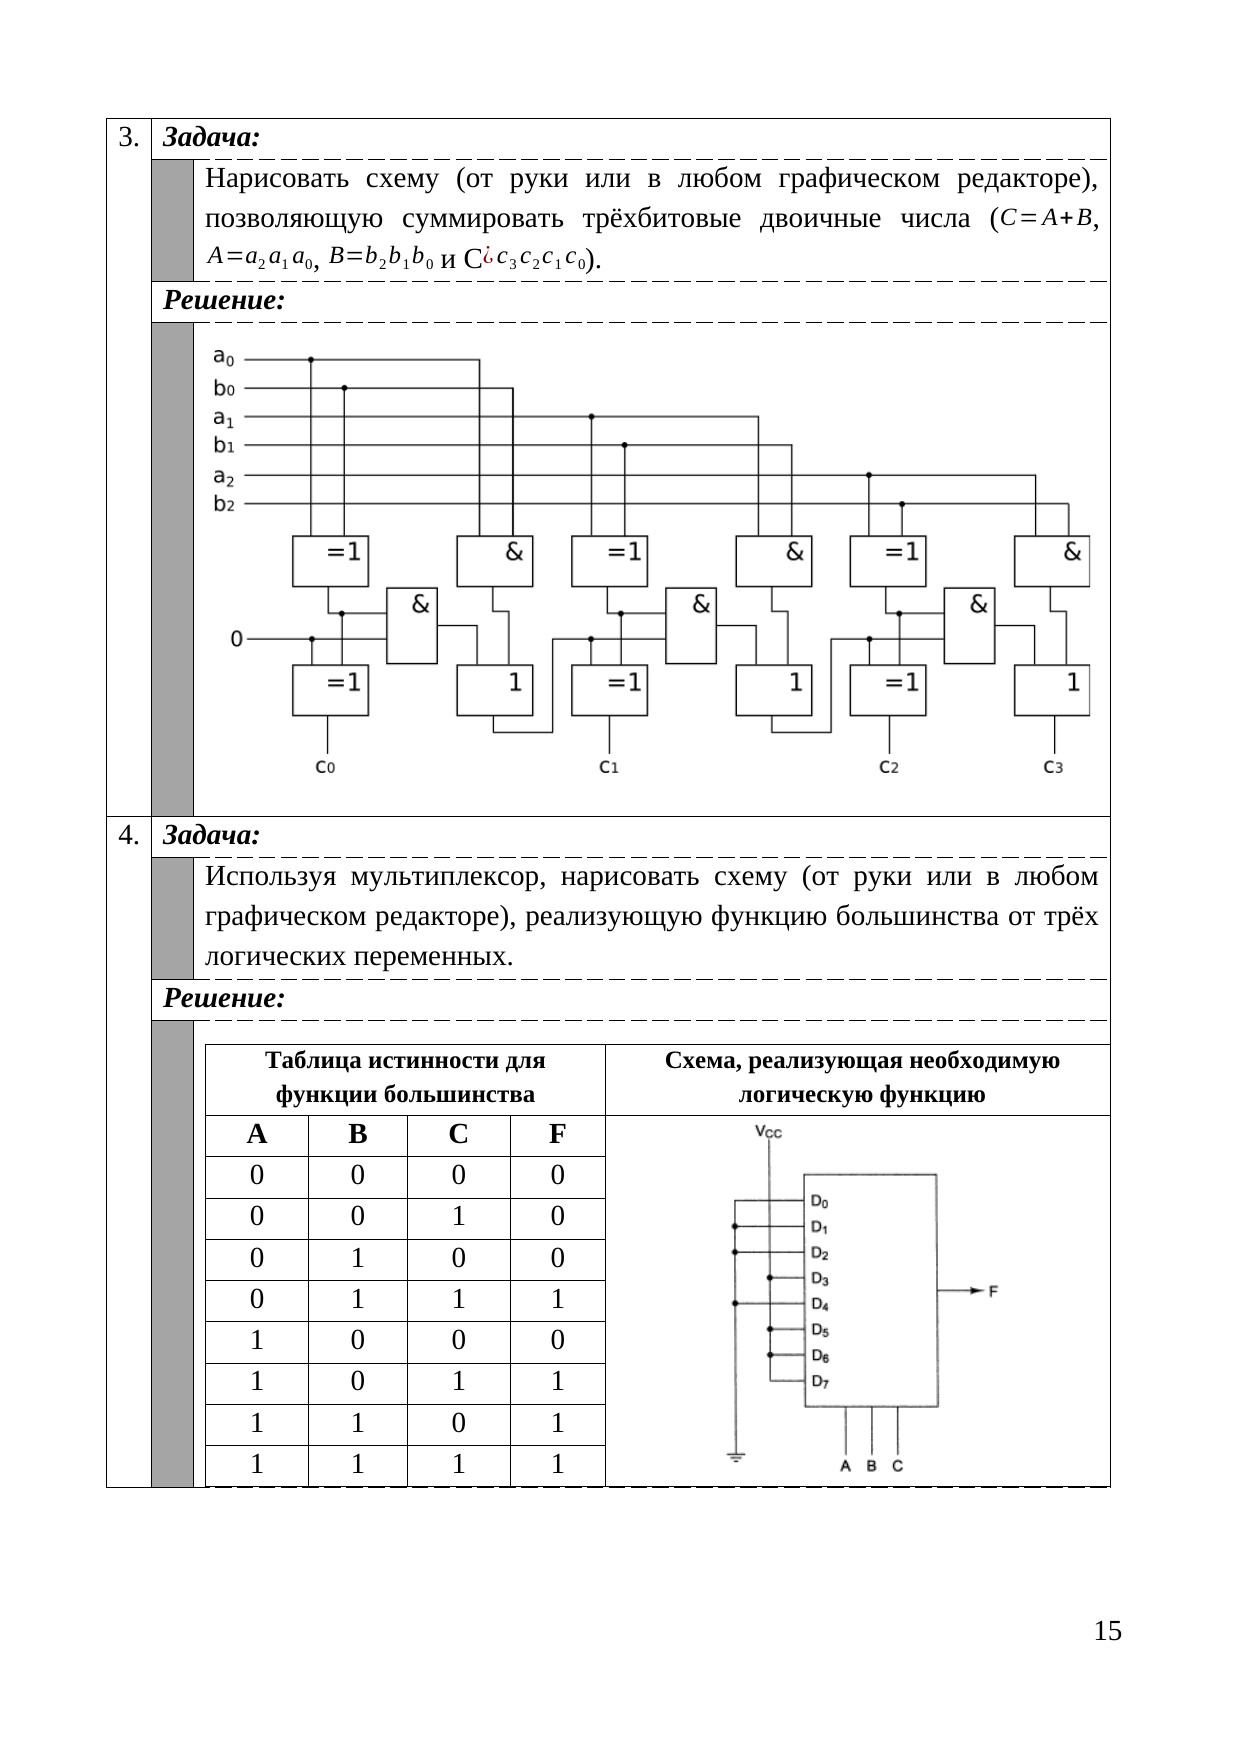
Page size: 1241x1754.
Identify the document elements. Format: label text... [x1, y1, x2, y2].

table_cell [194, 1020, 1110, 1487]
table_cell Используя мультиплексор, нарисовать схему (от руки или в любом графическом редакторе), реализующую функцию большинства от трёх логических переменных. [194, 857, 1110, 979]
table_header 3. [107, 119, 151, 816]
table_cell Нарисовать схему (от руки или в любом графическом редакторе), позволяющую суммировать трёхбитовые двоичные числа (, , и C). [194, 159, 1110, 281]
table_cell 4. [107, 817, 151, 1487]
table_cell Задача: [152, 817, 1110, 857]
picture [214, 350, 1091, 773]
table_cell [152, 160, 193, 281]
table_header Задача: [152, 119, 1110, 159]
table_cell [152, 1021, 193, 1487]
table_cell Решение: [152, 979, 1110, 1020]
table_cell Решение: [152, 281, 1110, 322]
picture [722, 1120, 1003, 1476]
table_cell [152, 323, 193, 816]
table_cell [194, 322, 1110, 816]
table_cell [152, 858, 193, 979]
